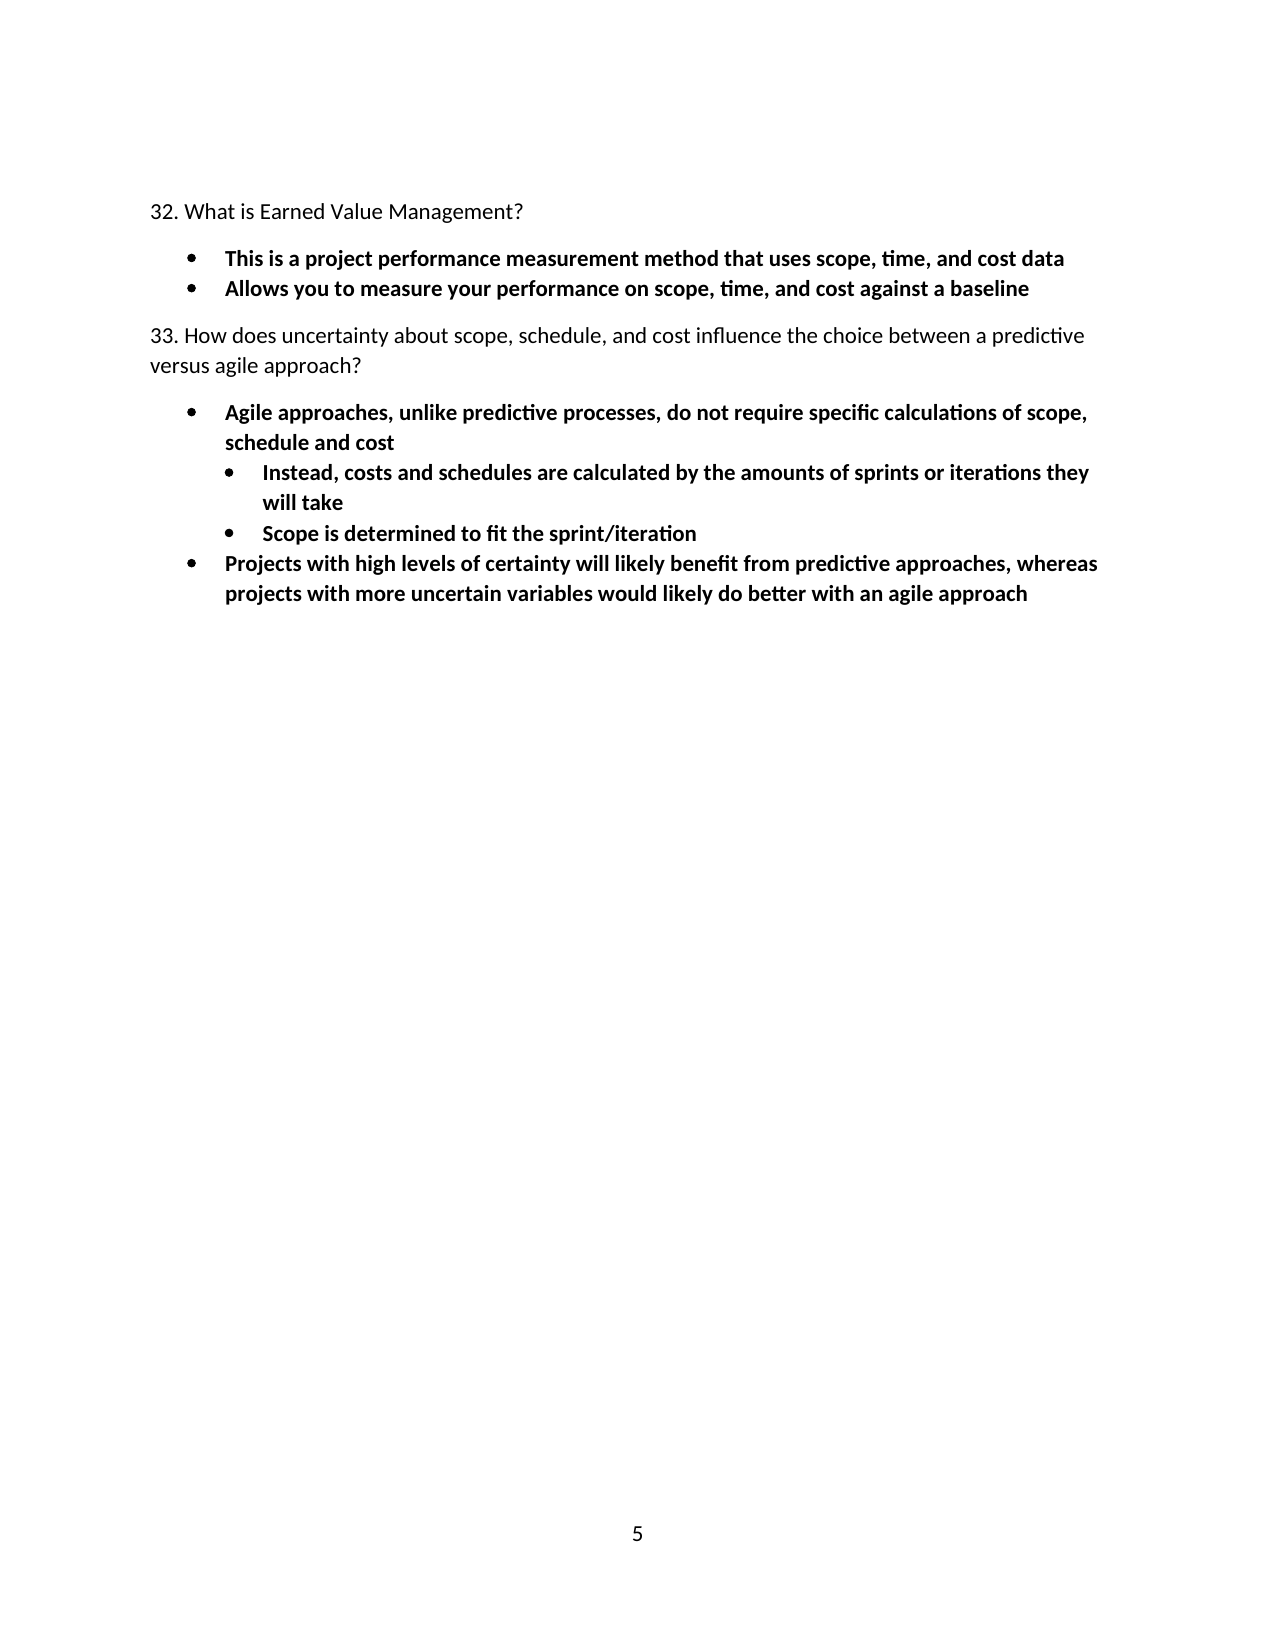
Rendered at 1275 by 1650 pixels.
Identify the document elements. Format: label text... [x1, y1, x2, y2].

text 32. What is Earned Value Management? [150, 197, 1125, 225]
list Allows you to measure your performance on scope, time, and cost against a baseline [187, 274, 1125, 302]
list This is a project performance measurement method that uses scope, time, and cost data [187, 244, 1125, 272]
text 33. How does uncertainty about scope, schedule, and cost influence the choice between a predictive versus agile approach? [150, 321, 1125, 379]
list Projects with high levels of certainty will likely benefit from predictive approaches, whereas projects with more uncertain variables would likely do better with an agile approach [187, 549, 1125, 607]
list Scope is determined to fit the sprint/iteration [225, 519, 1125, 547]
list Instead, costs and schedules are calculated by the amounts of sprints or iterations they will take [225, 458, 1125, 517]
list Agile approaches, unlike predictive processes, do not require specific calculations of scope, schedule and cost [187, 398, 1125, 456]
